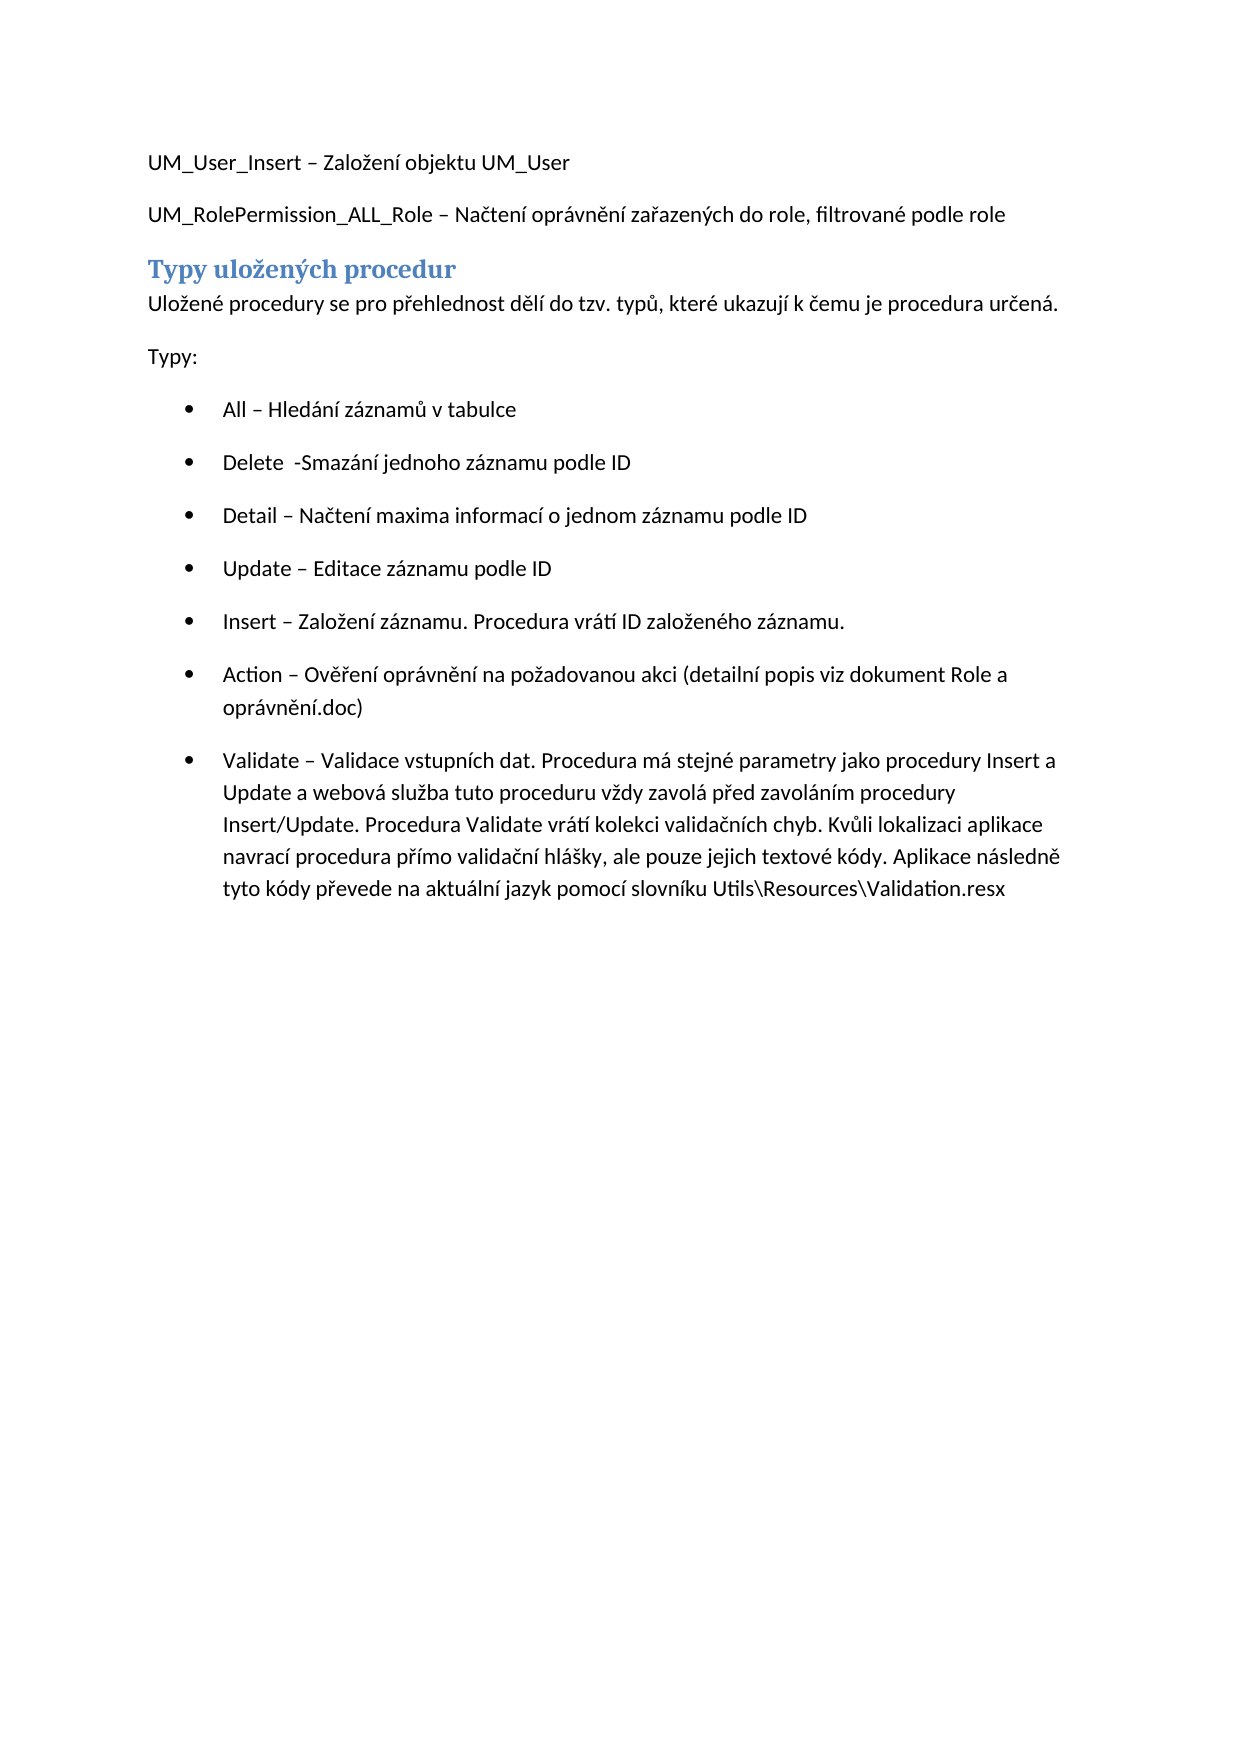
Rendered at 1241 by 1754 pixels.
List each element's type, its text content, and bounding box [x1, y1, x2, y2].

text UM_User_Insert – Založení objektu UM_User [148, 148, 1093, 176]
list Delete -Smazání jednoho záznamu podle ID [185, 448, 1093, 476]
list Validate – Validace vstupních dat. Procedura má stejné parametry jako procedury Insert a Update a webová služba tuto proceduru vždy zavolá před zavoláním procedury Insert/Update. Procedura Validate vrátí kolekci validačních chyb. Kvůli lokalizaci aplikace navrací procedura přímo validační hlášky, ale pouze jejich textové kódy. Aplikace následně tyto kódy převede na aktuální jazyk pomocí slovníku Utils\Resources\Validation.resx [185, 746, 1093, 902]
list Detail – Načtení maxima informací o jednom záznamu podle ID [185, 501, 1093, 529]
list Update – Editace záznamu podle ID [185, 554, 1093, 582]
text UM_RolePermission_ALL_Role – Načtení oprávnění zařazených do role, filtrované podle role [148, 201, 1093, 229]
subtitle Typy uložených procedur [148, 254, 1093, 285]
text Typy: [148, 342, 1093, 370]
list All – Hledání záznamů v tabulce [185, 395, 1093, 423]
text Uložené procedury se pro přehlednost dělí do tzv. typů, které ukazují k čemu je procedura určená. [148, 289, 1093, 317]
list Insert – Založení záznamu. Procedura vrátí ID založeného záznamu. [185, 607, 1093, 636]
list Action – Ověření oprávnění na požadovanou akci (detailní popis viz dokument Role a oprávnění.doc) [185, 661, 1093, 721]
